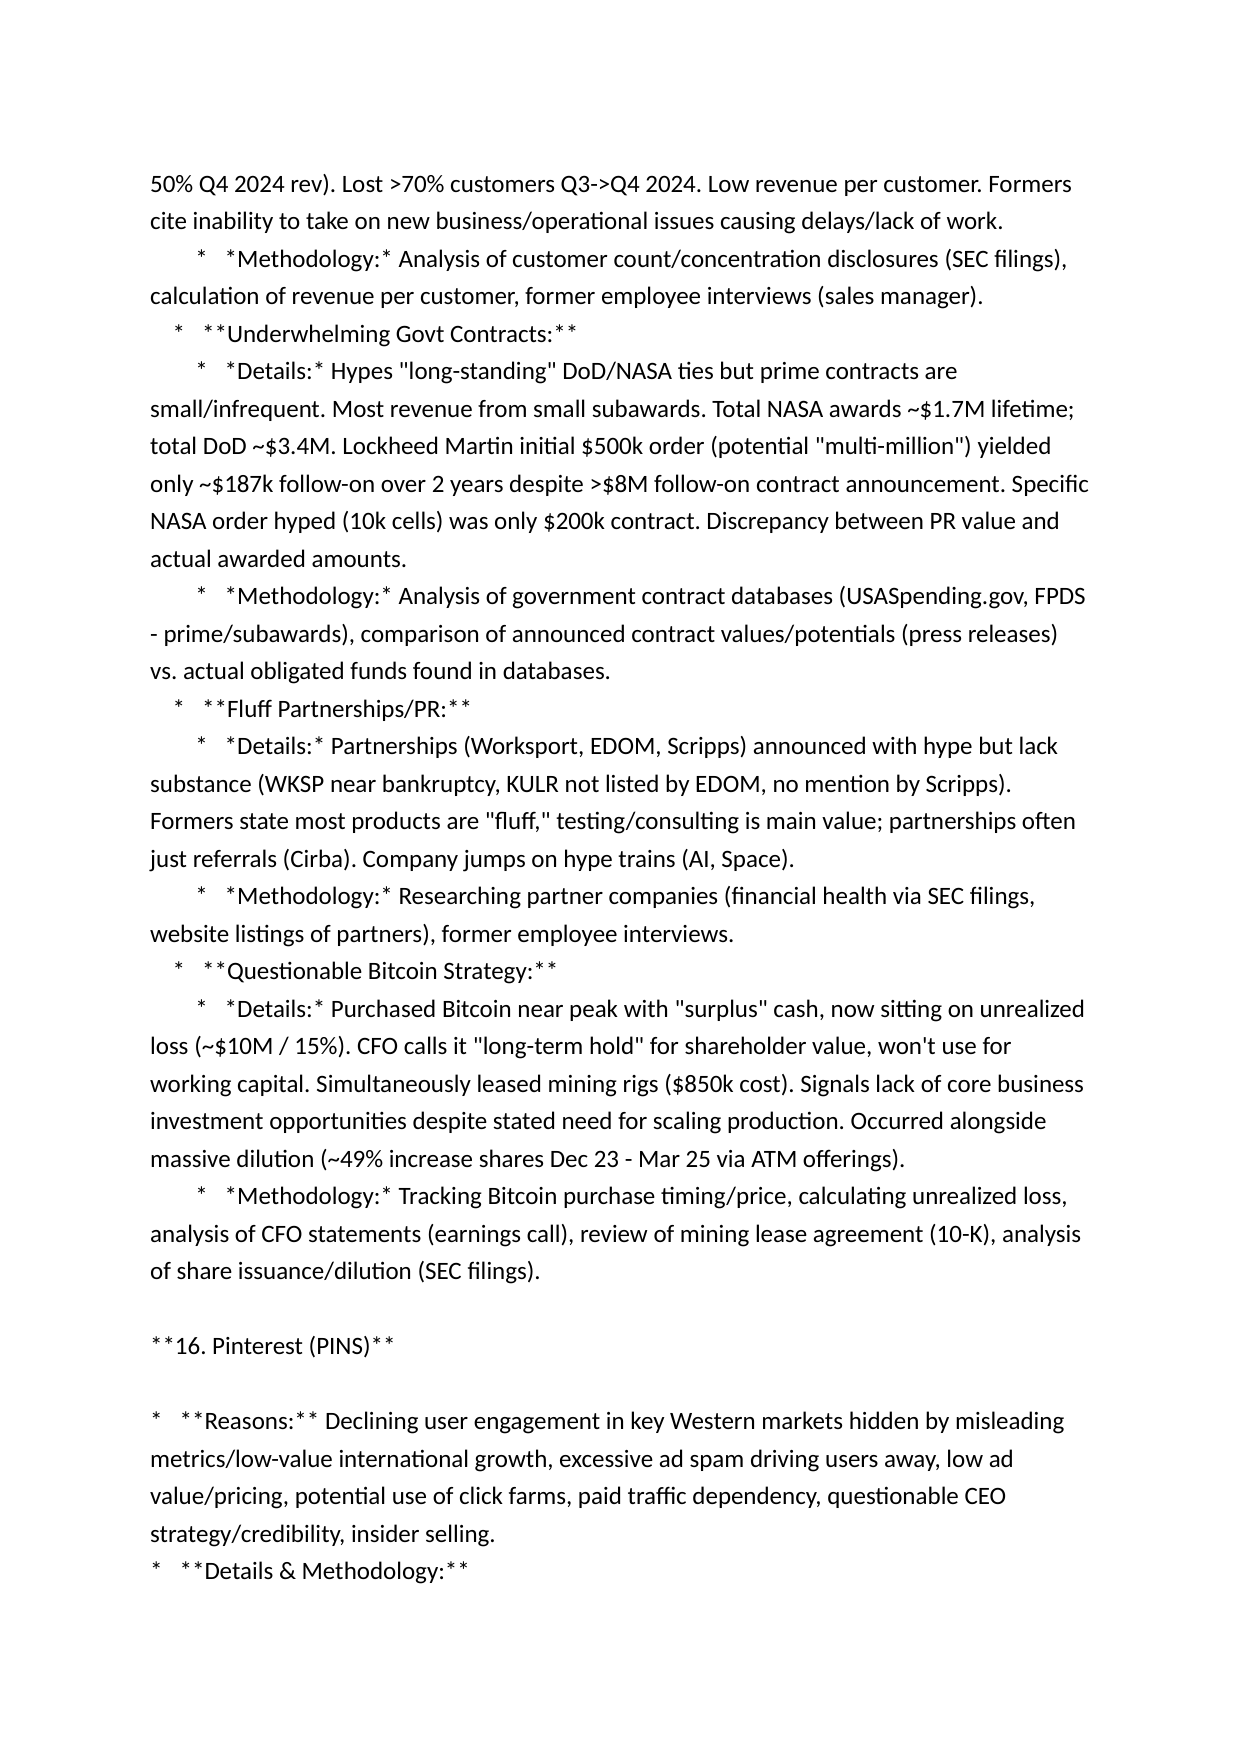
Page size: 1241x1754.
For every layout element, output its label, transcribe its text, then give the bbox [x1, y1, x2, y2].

text * *Methodology:* Researching partner companies (financial health via SEC filings, website listings of partners), former employee interviews. [150, 877, 1090, 952]
text * **Underwhelming Govt Contracts:** [150, 314, 1090, 352]
text * **Fluff Partnerships/PR:** [150, 689, 1090, 727]
text **16. Pinterest (PINS)** [150, 1327, 1090, 1364]
text * *Methodology:* Analysis of government contract databases (USASpending.gov, FPDS - prime/subawards), comparison of announced contract values/potentials (press releases) vs. actual obligated funds found in databases. [150, 577, 1090, 689]
text * **Reasons:** Declining user engagement in key Western markets hidden by misleading metrics/low-value international growth, excessive ad spam driving users away, low ad value/pricing, potential use of click farms, paid traffic dependency, questionable CEO strategy/credibility, insider selling. [150, 1402, 1090, 1552]
text * *Details:* Partnerships (Worksport, EDOM, Scripps) announced with hype but lack substance (WKSP near bankruptcy, KULR not listed by EDOM, no mention by Scripps). Formers state most products are "fluff," testing/consulting is main value; partnerships often just referrals (Cirba). Company jumps on hype trains (AI, Space). [150, 727, 1090, 877]
text * **Questionable Bitcoin Strategy:** [150, 952, 1090, 989]
text * *Details:* Hypes "long-standing" DoD/NASA ties but prime contracts are small/infrequent. Most revenue from small subawards. Total NASA awards ~$1.7M lifetime; total DoD ~$3.4M. Lockheed Martin initial $500k order (potential "multi-million") yielded only ~$187k follow-on over 2 years despite >$8M follow-on contract announcement. Specific NASA order hyped (10k cells) was only $200k contract. Discrepancy between PR value and actual awarded amounts. [150, 352, 1090, 577]
text * **Details & Methodology:** [150, 1552, 1090, 1589]
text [150, 164, 1090, 239]
text * *Methodology:* Analysis of customer count/concentration disclosures (SEC filings), calculation of revenue per customer, former employee interviews (sales manager). [150, 239, 1090, 314]
text * *Details:* Purchased Bitcoin near peak with "surplus" cash, now sitting on unrealized loss (~$10M / 15%). CFO calls it "long-term hold" for shareholder value, won't use for working capital. Simultaneously leased mining rigs ($850k cost). Signals lack of core business investment opportunities despite stated need for scaling production. Occurred alongside massive dilution (~49% increase shares Dec 23 - Mar 25 via ATM offerings). [150, 989, 1090, 1177]
text * *Methodology:* Tracking Bitcoin purchase timing/price, calculating unrealized loss, analysis of CFO statements (earnings call), review of mining lease agreement (10-K), analysis of share issuance/dilution (SEC filings). [150, 1177, 1090, 1289]
